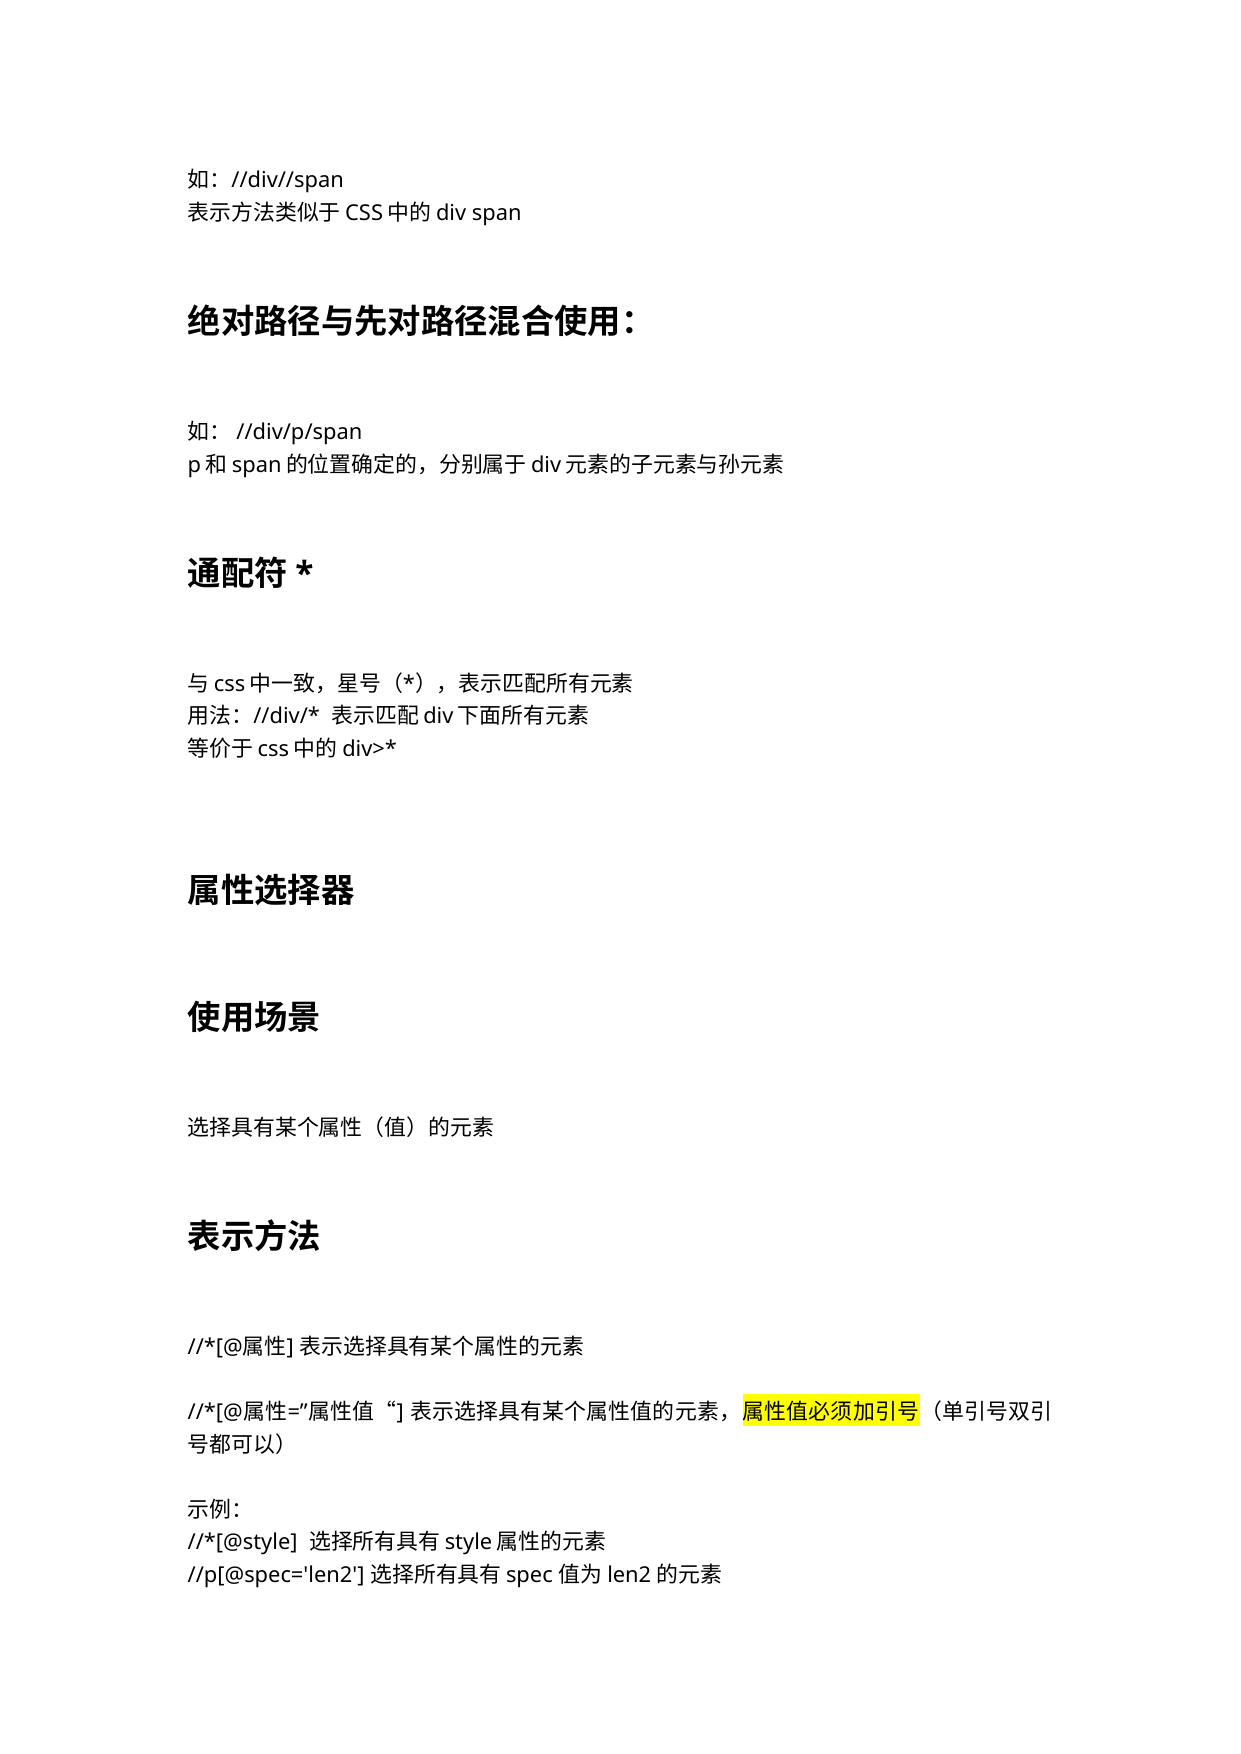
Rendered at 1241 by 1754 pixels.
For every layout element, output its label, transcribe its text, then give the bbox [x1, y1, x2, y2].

subtitle 表示方法 [187, 1202, 1053, 1267]
subtitle 使用场景 [187, 982, 1053, 1047]
text //*[@属性=”属性值“] 表示选择具有某个属性值的元素，属性值必须加引号（单引号双引号都可以） [187, 1394, 1053, 1459]
text //*[@属性] 表示选择具有某个属性的元素 [187, 1329, 1053, 1361]
text 表示方法类似于CSS中的 div span [187, 194, 1053, 227]
text 如： //div/p/span [187, 414, 1053, 446]
subtitle 通配符 * [187, 538, 1053, 603]
subtitle 绝对路径与先对路径混合使用： [187, 287, 1053, 352]
subtitle 属性选择器 [187, 855, 1053, 920]
text //p[@spec='len2'] 选择所有具有spec 值为 len2 的元素 [187, 1556, 1053, 1589]
text 示例： [187, 1491, 1053, 1524]
text 等价于css中的 div>* [187, 731, 1053, 763]
text 选择具有某个属性（值）的元素 [187, 1110, 1053, 1142]
text 用法：//div/* 表示匹配div下面所有元素 [187, 698, 1053, 731]
text //*[@style] 选择所有具有style属性的元素 [187, 1524, 1053, 1556]
text p和span的位置确定的，分别属于div元素的子元素与孙元素 [187, 446, 1053, 479]
text 如：//div//span [187, 162, 1053, 194]
text 与css中一致，星号（*），表示匹配所有元素 [187, 666, 1053, 698]
